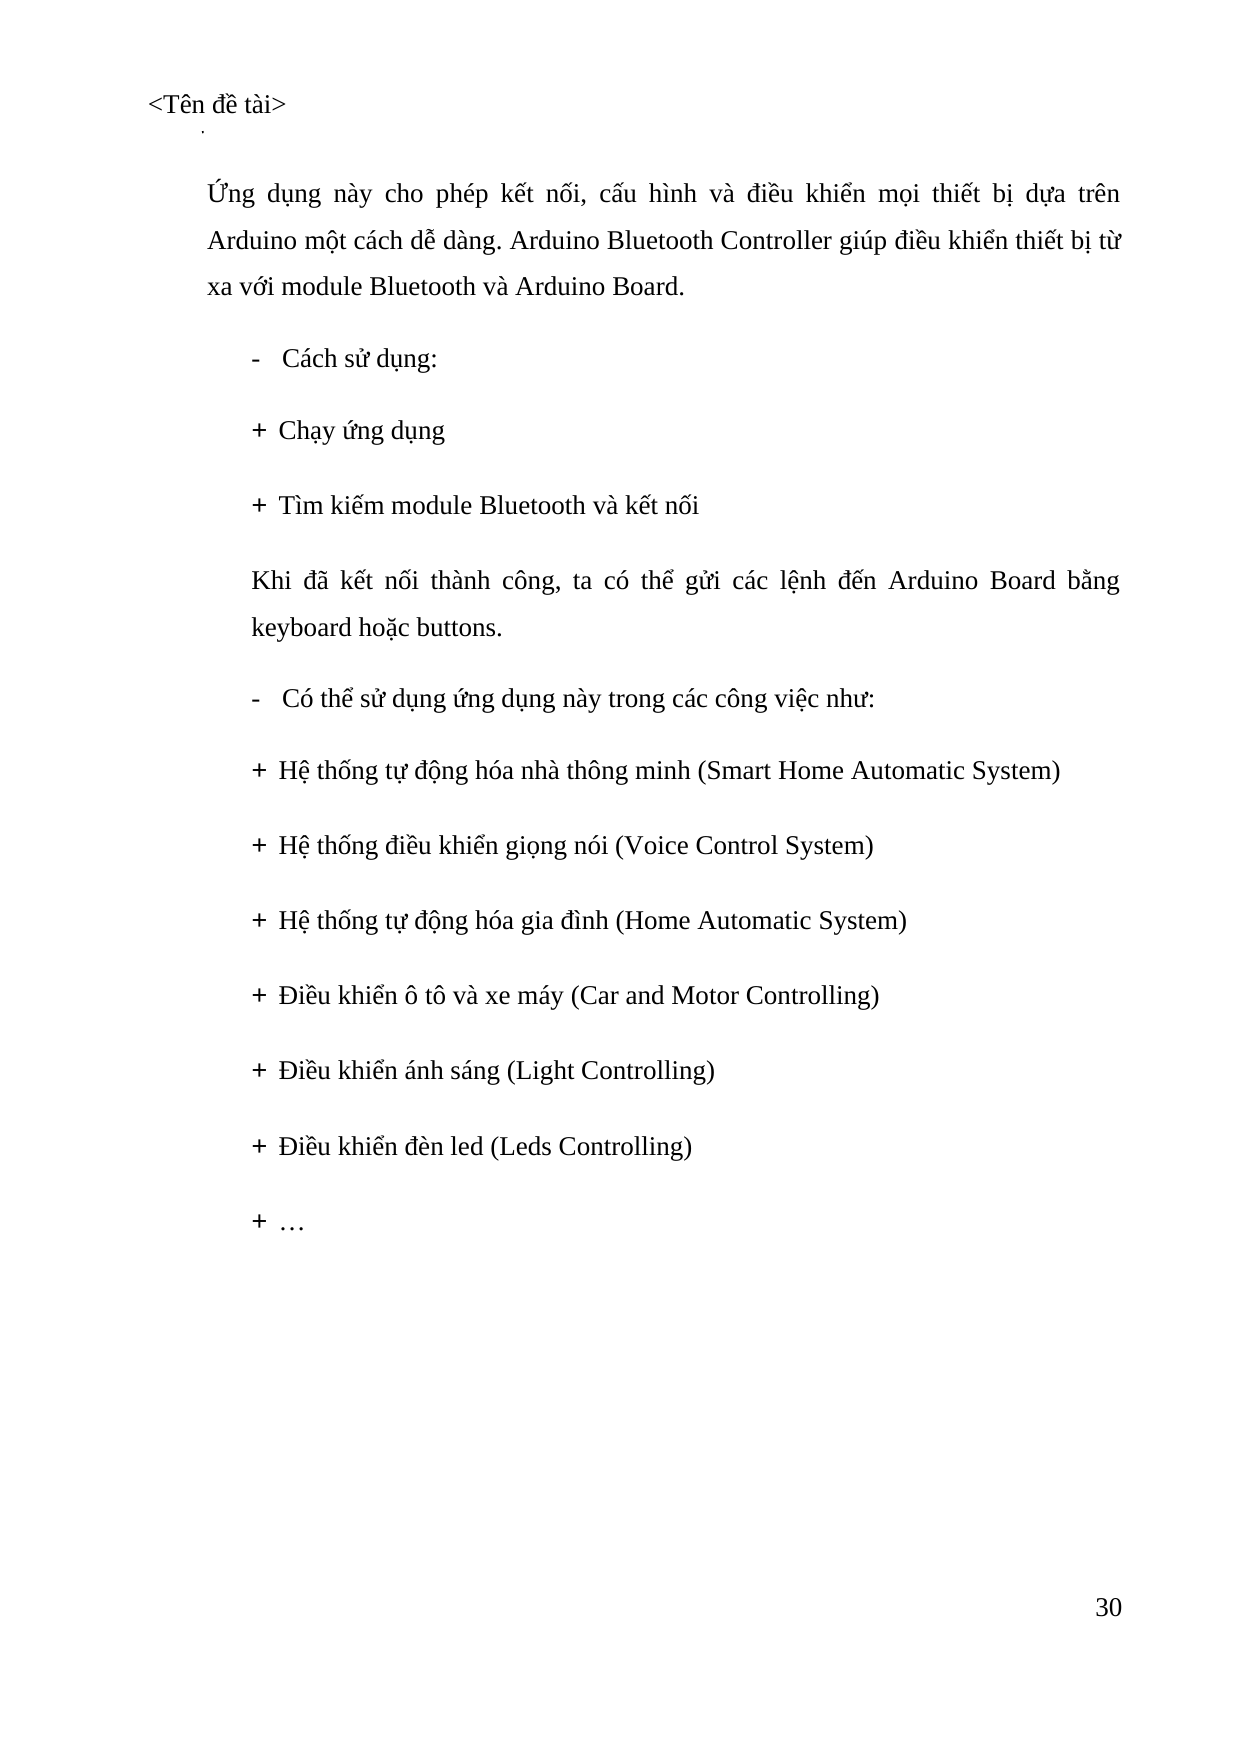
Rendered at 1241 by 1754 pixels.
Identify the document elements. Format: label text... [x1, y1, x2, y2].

text - Cách sử dụng: [251, 342, 1122, 373]
text + Hệ thống tự động hóa nhà thông minh (Smart Home Automatic System) [251, 754, 1122, 787]
text - Có thể sử dụng ứng dụng này trong các công việc như: [251, 682, 1122, 713]
text + Điều khiển ô tô và xe máy (Car and Motor Controlling) [251, 979, 1122, 1013]
text + Điều khiển ánh sáng (Light Controlling) [251, 1054, 1122, 1088]
text + … [251, 1205, 1122, 1238]
text + Điều khiển đèn led (Leds Controlling) [251, 1129, 1122, 1163]
text Ứng dụng này cho phép kết nối, cấu hình và điều khiển mọi thiết bị dựa trên Arduino một cách dễ dàng. Arduino Bluetooth Controller giúp điều khiển thiết bị từ xa với module Bluetooth và Arduino Board. [207, 177, 1122, 302]
text + Tìm kiếm module Bluetooth và kết nối [251, 489, 1122, 522]
text + Hệ thống tự động hóa gia đình (Home Automatic System) [251, 904, 1122, 938]
text Khi đã kết nối thành công, ta có thể gửi các lệnh đến Arduino Board bằng keyboard hoặc buttons. [251, 564, 1122, 642]
text + Hệ thống điều khiển giọng nói (Voice Control System) [251, 829, 1122, 863]
text + Chạy ứng dụng [251, 414, 1122, 447]
